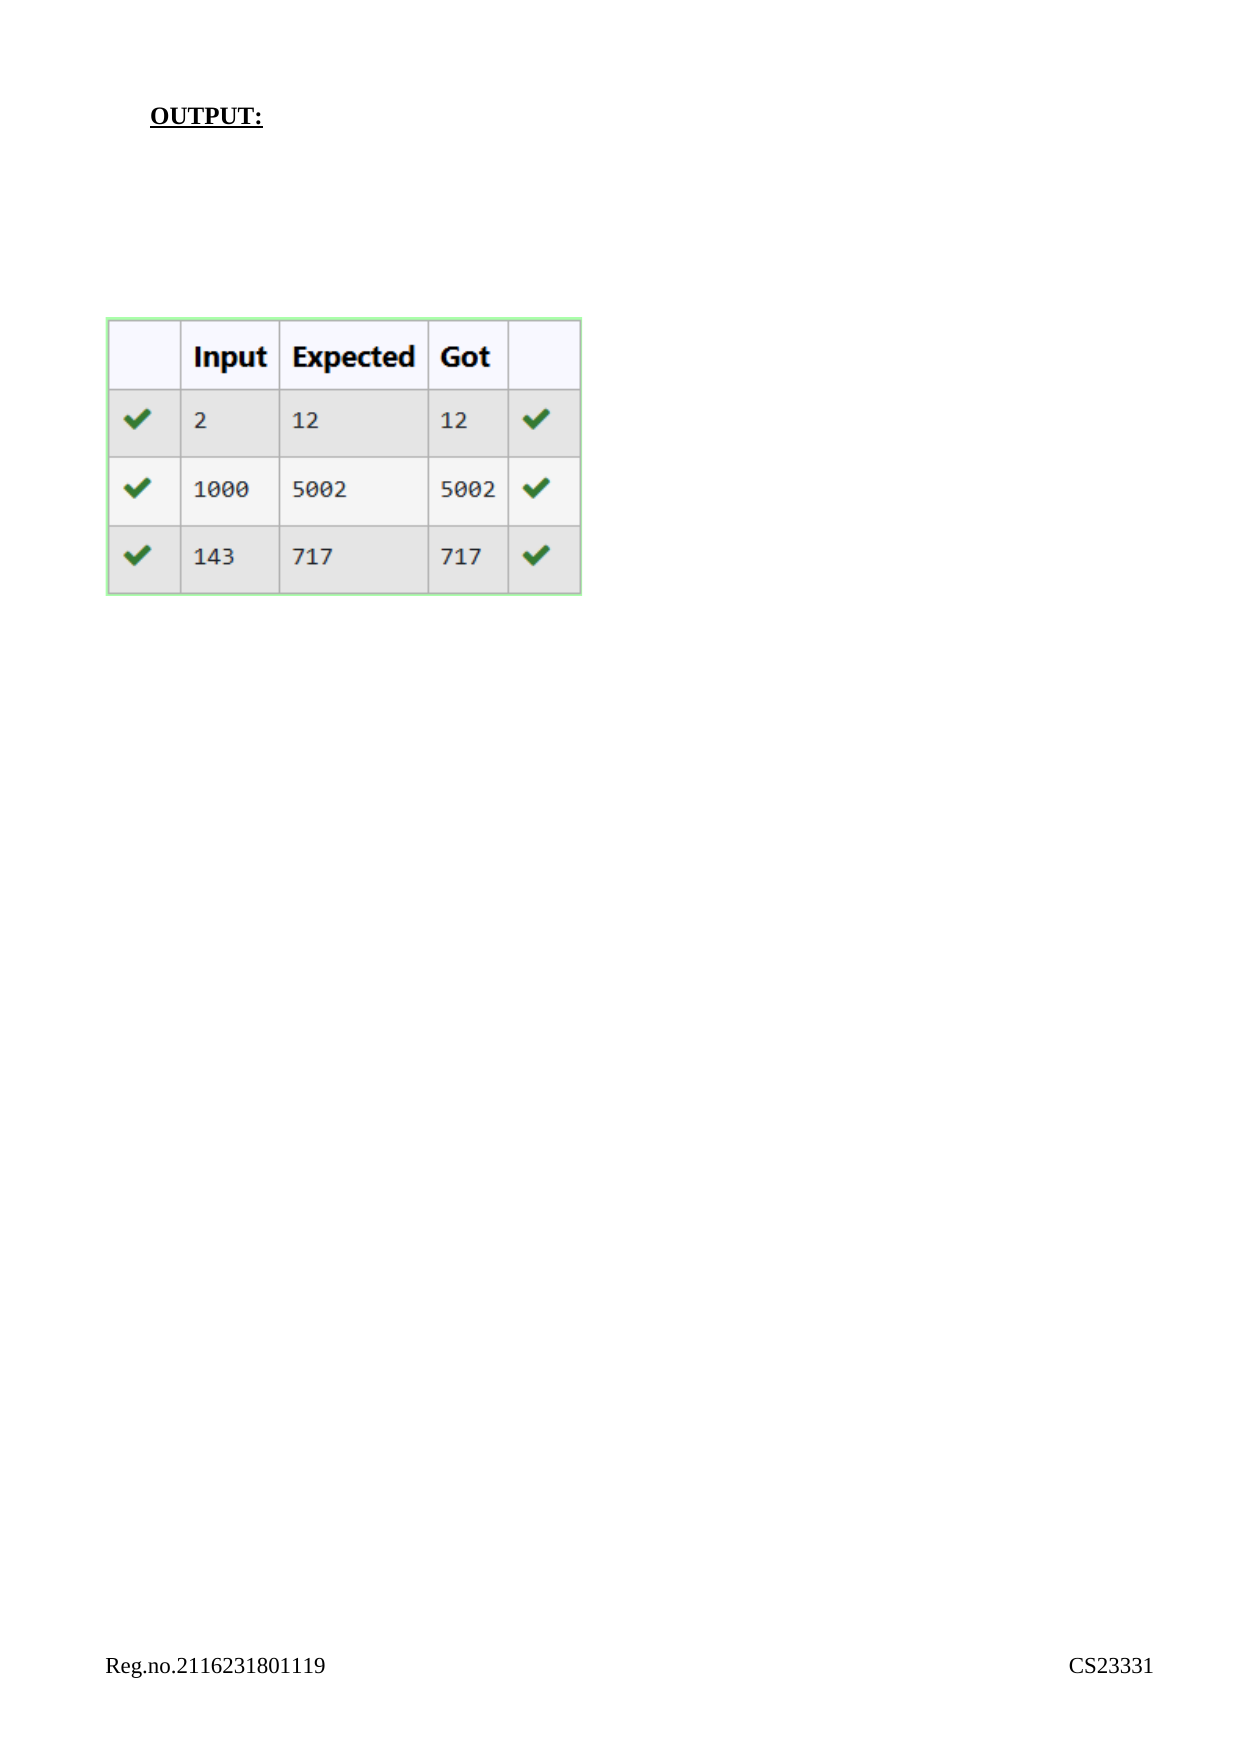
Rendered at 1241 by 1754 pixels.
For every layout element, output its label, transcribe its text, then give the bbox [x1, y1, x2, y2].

text OUTPUT: [150, 101, 1155, 130]
picture [105, 317, 583, 596]
